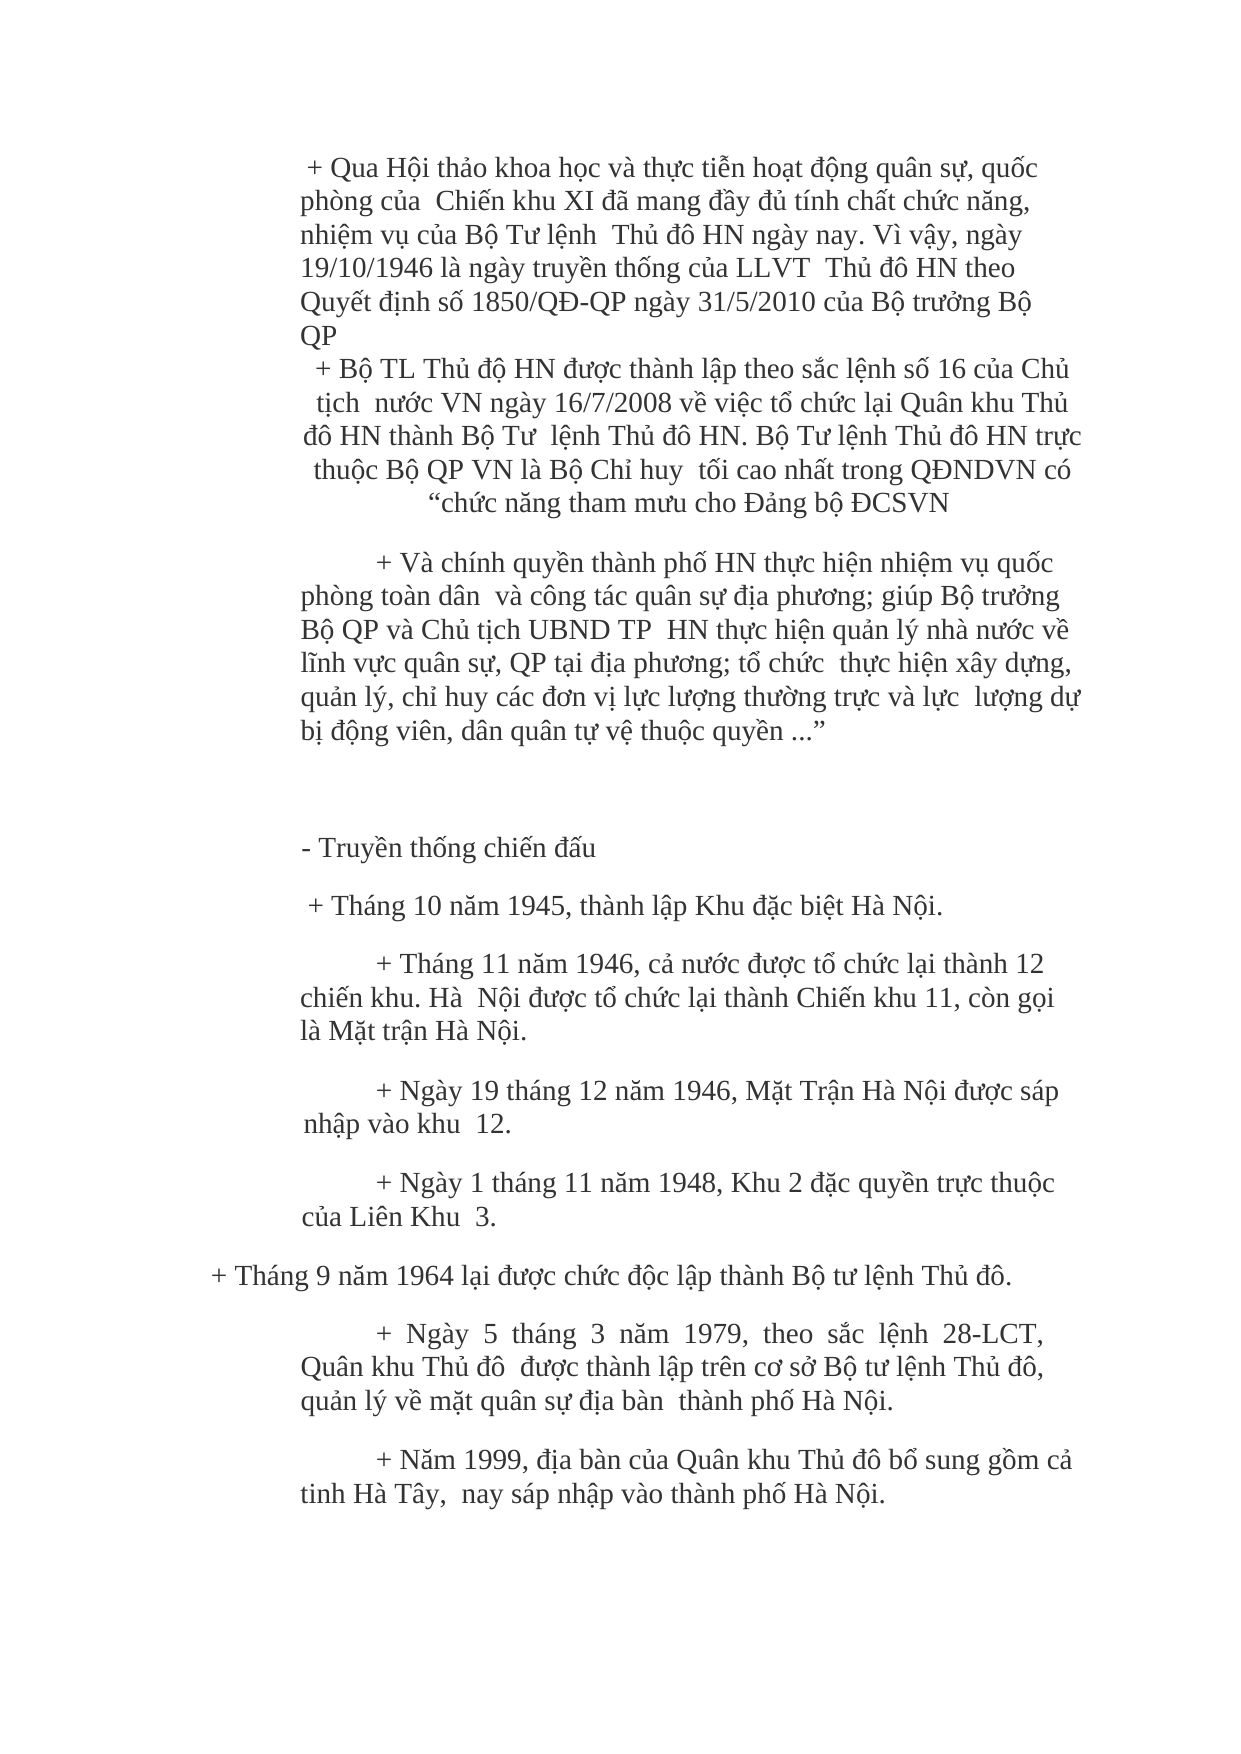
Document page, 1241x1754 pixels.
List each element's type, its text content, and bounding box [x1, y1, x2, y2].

text + Qua Hội thảo khoa học và thực tiễn hoạt động quân sự, quốc phòng của Chiến khu XI đã mang đầy đủ tính chất chức năng, nhiệm vụ của Bộ Tư lệnh Thủ đô HN ngày nay. Vì vậy, ngày 19/10/1946 là ngày truyền thống của LLVT Thủ đô HN theo Quyết định số 1850/QĐ-QP ngày 31/5/2010 của Bộ trưởng Bộ QP [299, 150, 1081, 351]
text + Ngày 19 tháng 12 năm 1946, Mặt Trận Hà Nội được sáp nhập vào khu 12. [303, 1073, 1073, 1140]
text + Tháng 9 năm 1964 lại được chức độc lập thành Bộ tư lệnh Thủ đô. [150, 1258, 1019, 1292]
text + Tháng 10 năm 1945, thành lập Khu đặc biệt Hà Nội. [300, 888, 1090, 922]
text - Truyền thống chiến đấu [301, 831, 1090, 864]
text + Và chính quyền thành phố HN thực hiện nhiệm vụ quốc phòng toàn dân và công tác quân sự địa phương; giúp Bộ trưởng Bộ QP và Chủ tịch UBND TP HN thực hiện quản lý nhà nước về lĩnh vực quân sự, QP tại địa phương; tổ chức thực hiện xây dựng, quản lý, chỉ huy các đơn vị lực lượng thường trực và lực lượng dự bị động viên, dân quân tự vệ thuộc quyền ...” [300, 545, 1090, 746]
text + Ngày 5 tháng 3 năm 1979, theo sắc lệnh 28-LCT, Quân khu Thủ đô được thành lập trên cơ sở Bộ tư lệnh Thủ đô, quản lý về mặt quân sự địa bàn thành phố Hà Nội. [300, 1316, 1045, 1417]
text + Ngày 1 tháng 11 năm 1948, Khu 2 đặc quyền trực thuộc của Liên Khu 3. [301, 1166, 1071, 1233]
text + Năm 1999, địa bàn của Quân khu Thủ đô bổ sung gồm cả tinh Hà Tây, nay sáp nhập vào thành phố Hà Nội. [300, 1442, 1077, 1509]
text + Tháng 11 năm 1946, cả nước được tổ chức lại thành 12 chiến khu. Hà Nội được tổ chức lại thành Chiến khu 11, còn gọi là Mặt trận Hà Nội. [300, 946, 1064, 1047]
text + Bộ TL Thủ độ HN được thành lập theo sắc lệnh số 16 của Chủ tịch nước VN ngày 16/7/2008 về việc tổ chức lại Quân khu Thủ đô HN thành Bộ Tư lệnh Thủ đô HN. Bộ Tư lệnh Thủ đô HN trực thuộc Bộ QP VN là Bộ Chỉ huy tối cao nhất trong QĐNDVN có “chức năng tham mưu cho Đảng bộ ĐCSVN [300, 351, 1084, 519]
